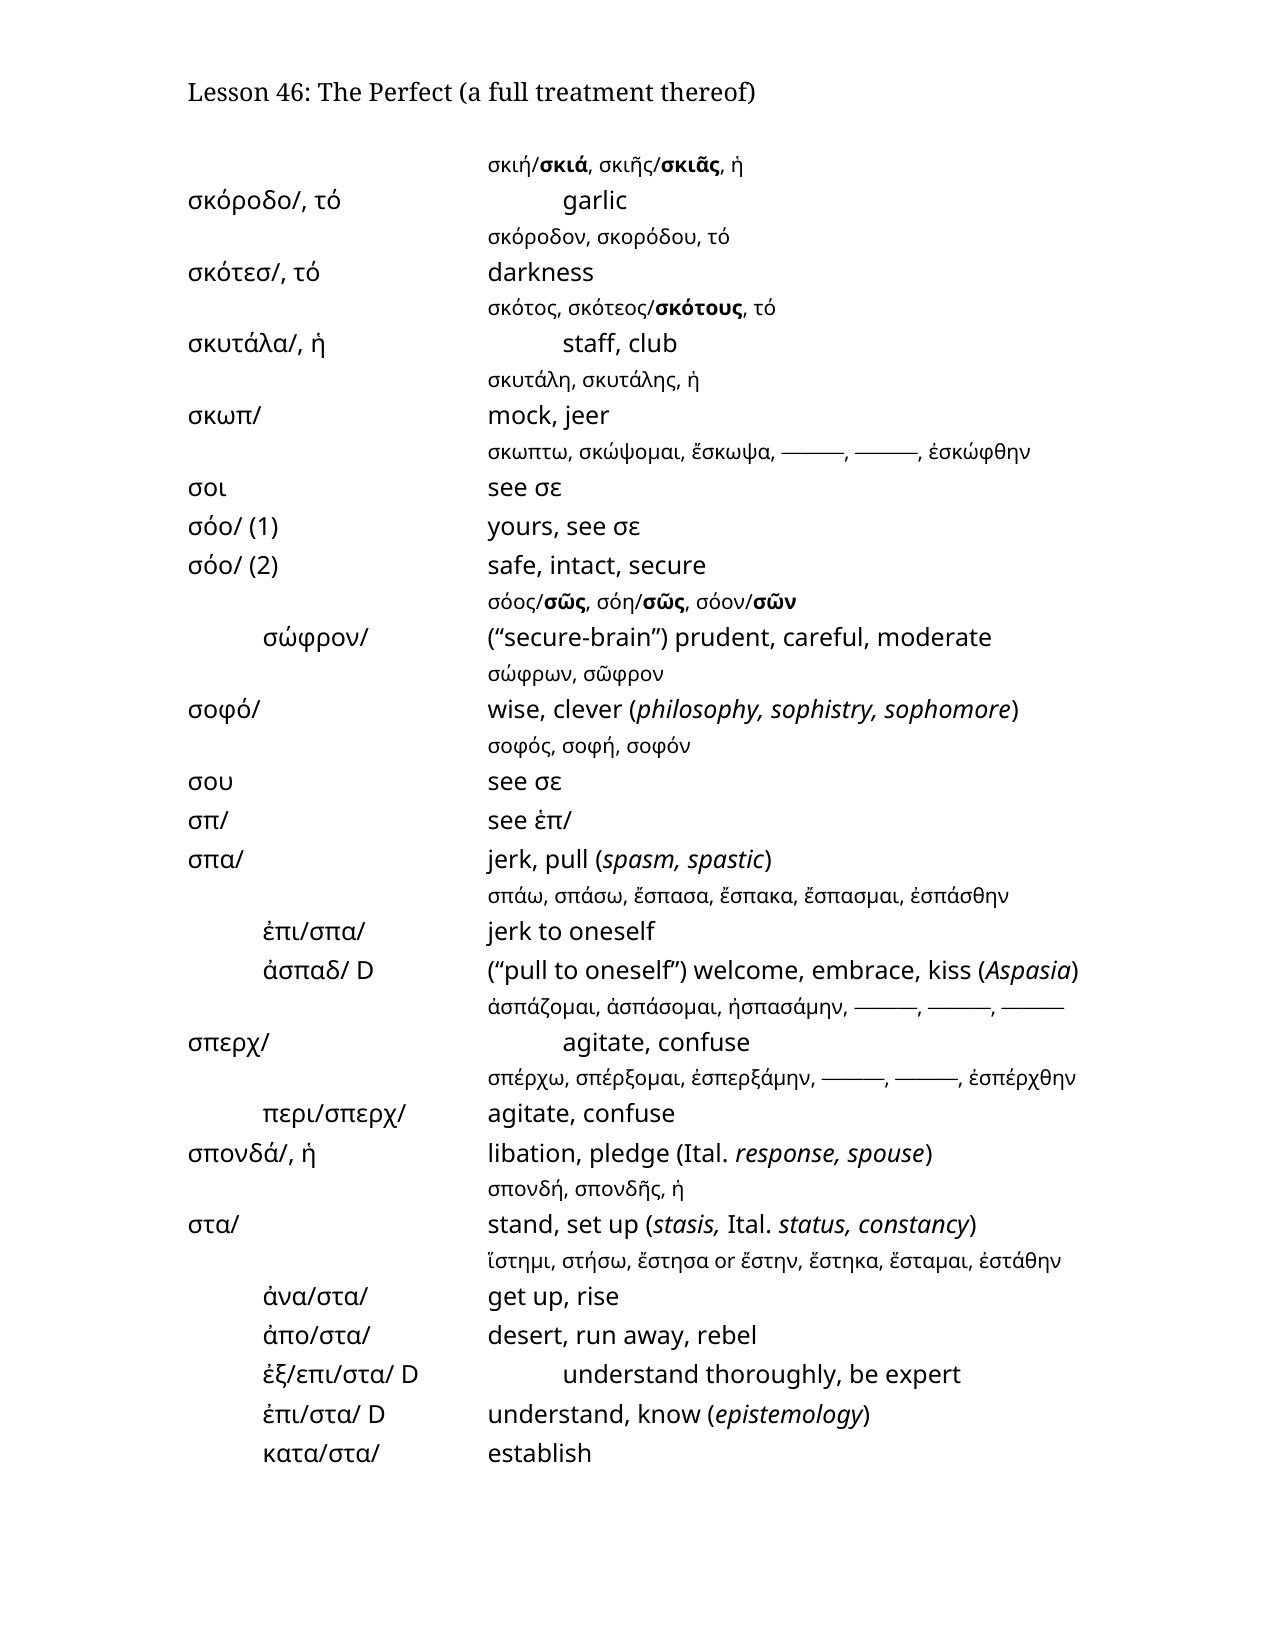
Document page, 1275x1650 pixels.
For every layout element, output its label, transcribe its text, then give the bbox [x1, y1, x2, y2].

text σόος/σῶς, σόη/σῶς, σόον/σῶν [187, 587, 1087, 616]
text σόο/ (2) safe, intact, secure [187, 548, 1087, 582]
text ἵστημι, στήσω, ἔστησα or ἔστην, ἕστηκα, ἕσταμαι, ἐστάθην [187, 1246, 1087, 1275]
text σοι see σε [187, 470, 1087, 504]
text σώφρον/ (“secure-brain”) prudent, careful, moderate [187, 620, 1087, 654]
text σόο/ (1) yours, see σε [187, 509, 1087, 543]
text σπονδά/, ἡ libation, pledge (Ital. response, spouse) [187, 1135, 1087, 1169]
text σπάω, σπάσω, ἔσπασα, ἔσπακα, ἔσπασμαι, ἐσπάσθην [187, 881, 1087, 909]
text ἐπι/στα/ D understand, know (epistemology) [187, 1396, 1087, 1430]
text σπονδή, σπονδῆς, ἡ [187, 1174, 1087, 1203]
text σκόροδο/, τό garlic [187, 183, 1087, 217]
text στα/ stand, set up (stasis, Ital. status, constancy) [187, 1207, 1087, 1241]
text ἐπι/σπα/ jerk to oneself [187, 913, 1087, 947]
text σοφό/ wise, clever (philosophy, sophistry, sophomore) [187, 692, 1087, 726]
text ἀσπάζομαι, ἀσπάσομαι, ἠσπασάμην, ———, ———, ——— [187, 992, 1087, 1020]
text σπερχ/ agitate, confuse [187, 1024, 1087, 1058]
text ἐξ/επι/στα/ D understand thoroughly, be expert [187, 1357, 1087, 1391]
text σκυτάλη, σκυτάλης, ἡ [187, 365, 1087, 394]
text κατα/στα/ establish [187, 1436, 1087, 1469]
text σώφρων, σῶφρον [187, 659, 1087, 687]
text σπέρχω, σπέρξομαι, ἐσπερξάμην, ———, ———, ἐσπέρχθην [187, 1063, 1087, 1092]
text σκότεσ/, τό darkness [187, 254, 1087, 288]
text σπ/ see ἑπ/ [187, 802, 1087, 837]
text ἀνα/στα/ get up, rise [187, 1279, 1087, 1313]
text σου see σε [187, 763, 1087, 797]
text σκωπτω, σκώψομαι, ἔσκωψα, ———, ———, ἐσκώφθην [187, 437, 1087, 466]
text σκιή/σκιά, σκιῆς/σκιᾶς, ἡ [187, 150, 1087, 178]
text περι/σπερχ/ agitate, confuse [187, 1096, 1087, 1130]
text σοφός, σοφή, σοφόν [187, 731, 1087, 759]
text σκυτάλα/, ἡ staff, club [187, 326, 1087, 360]
text σπα/ jerk, pull (spasm, spastic) [187, 842, 1087, 876]
text σκωπ/ mock, jeer [187, 398, 1087, 432]
text ἀσπαδ/ D (“pull to oneself”) welcome, embrace, kiss (Aspasia) [187, 953, 1087, 987]
text σκότος, σκότεος/σκότους, τό [187, 293, 1087, 322]
text ἀπο/στα/ desert, run away, rebel [187, 1318, 1087, 1352]
text σκόροδον, σκορόδου, τό [187, 222, 1087, 250]
